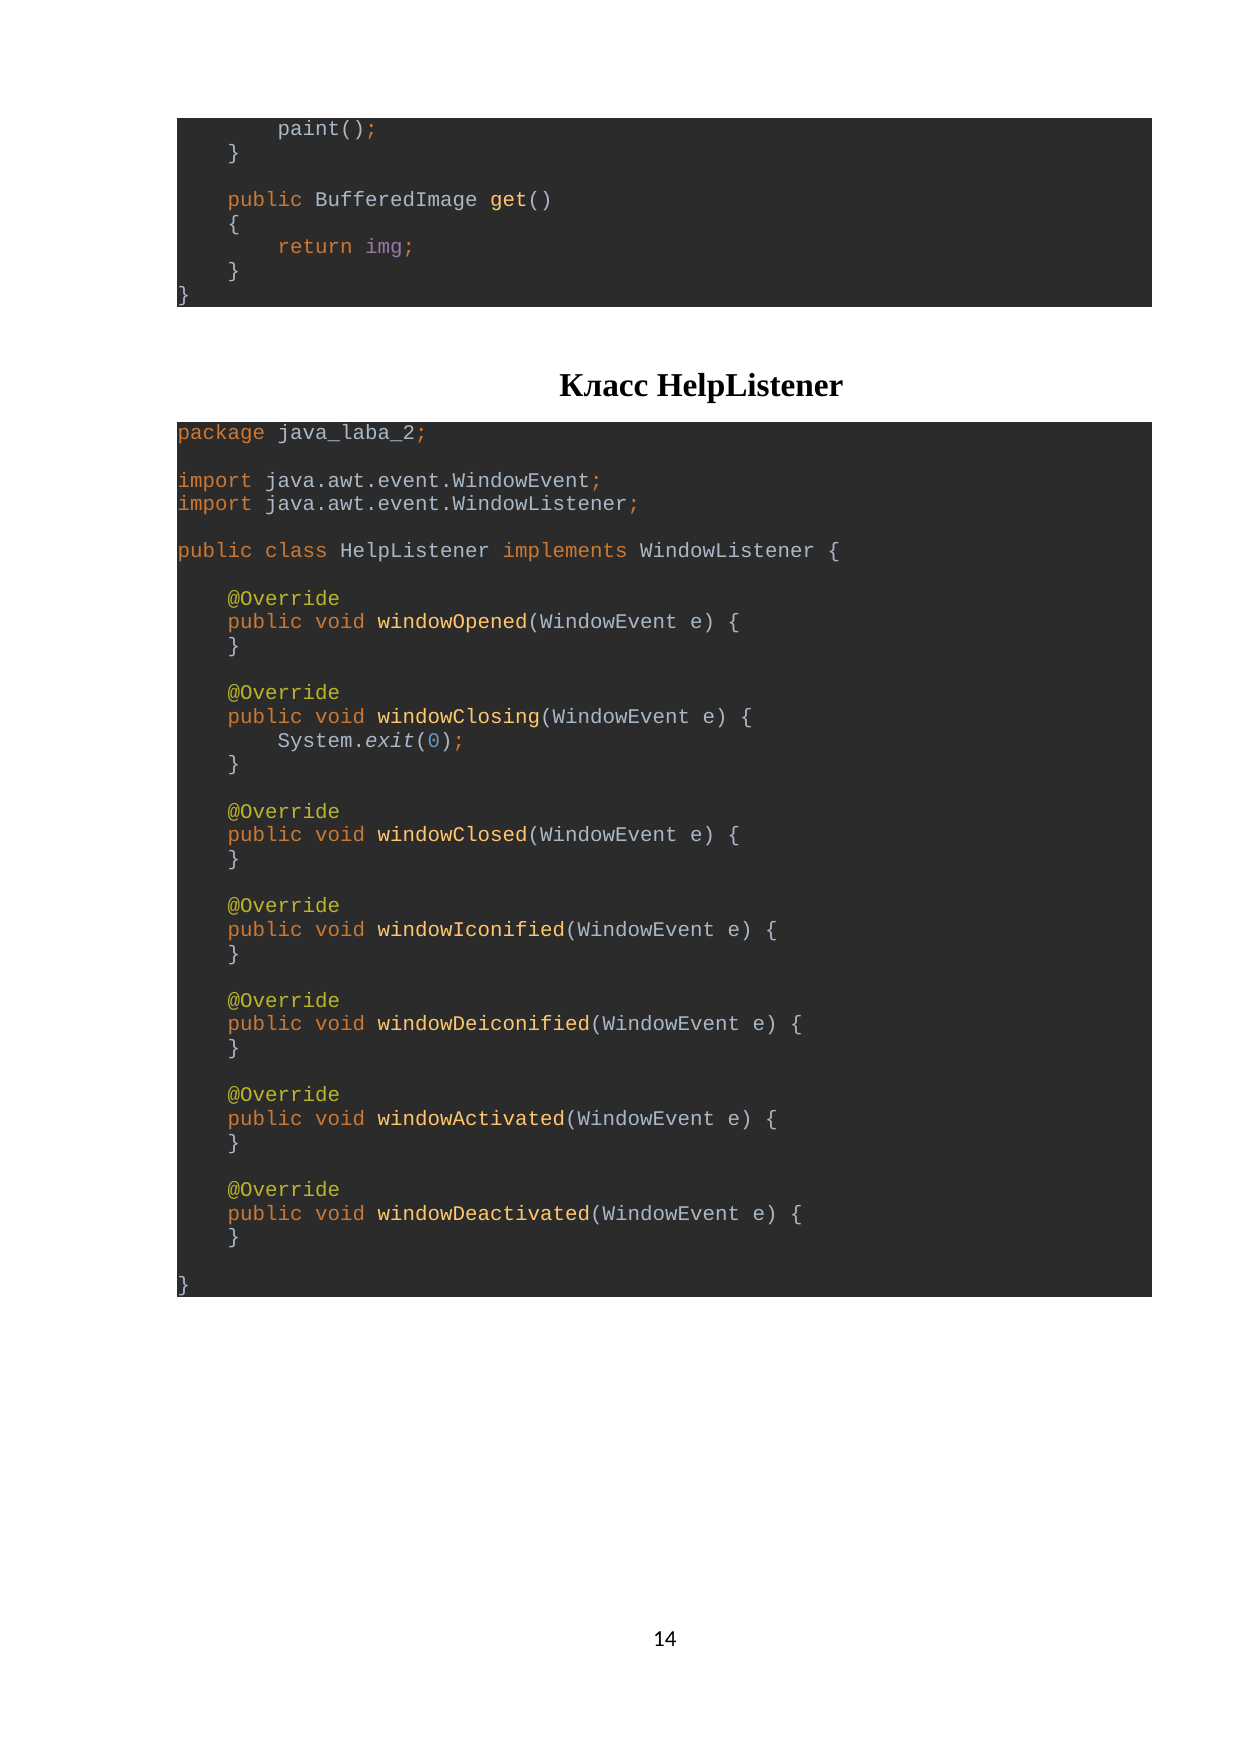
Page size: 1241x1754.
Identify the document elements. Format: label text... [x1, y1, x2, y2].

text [177, 118, 1152, 307]
list Класс HelpListener [177, 365, 1152, 403]
text package java_laba_2; import java.awt.event.WindowEvent; import java.awt.event.WindowListener; public class HelpListener implements WindowListener { @Override public void windowOpened(WindowEvent e) { } @Override public void windowClosing(WindowEvent e) { System.exit(0); } @Override public void windowClosed(WindowEvent e) { } @Override public void windowIconified(WindowEvent e) { } @Override public void windowDeiconified(WindowEvent e) { } @Override public void windowActivated(WindowEvent e) { } @Override public void windowDeactivated(WindowEvent e) { } } [177, 422, 1152, 1297]
